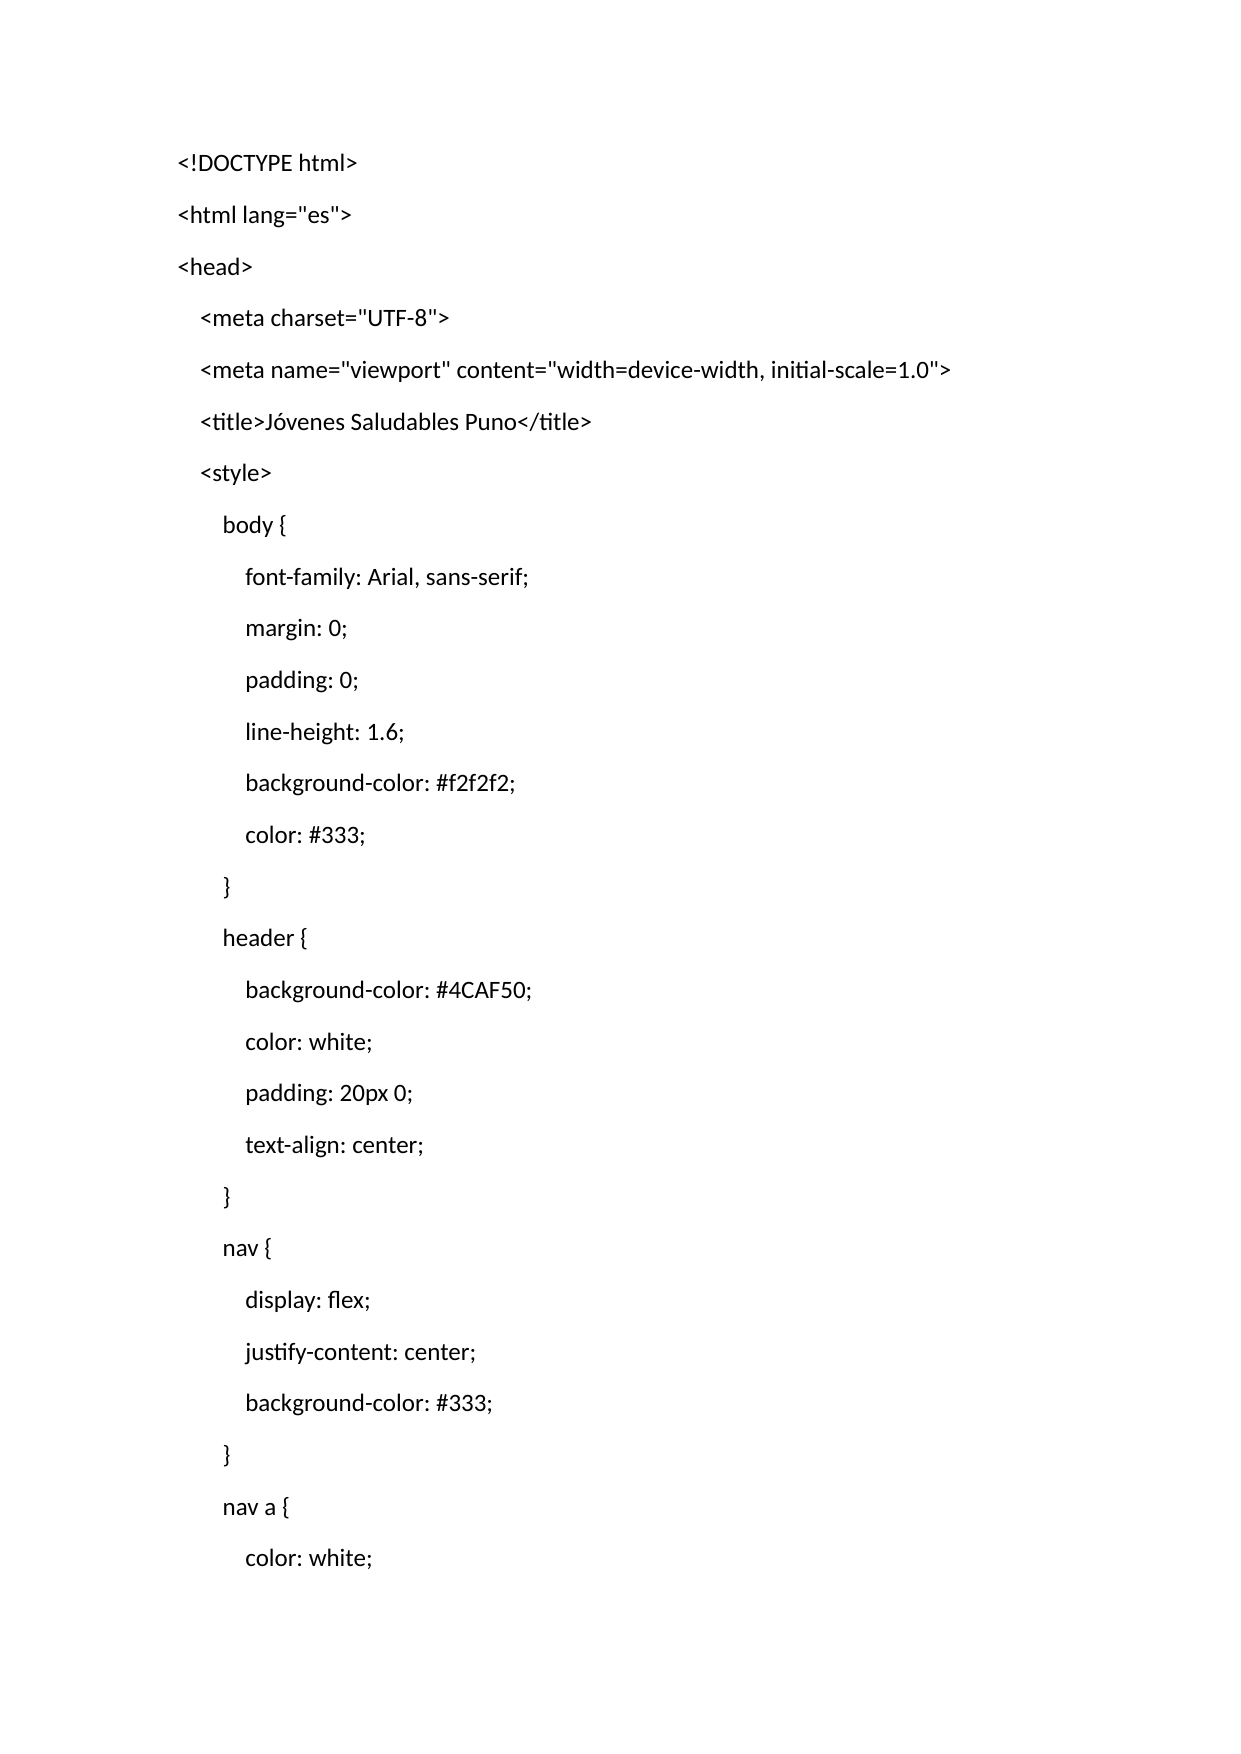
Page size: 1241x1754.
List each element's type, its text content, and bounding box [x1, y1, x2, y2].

text color: #333; [177, 819, 1063, 850]
text } [177, 871, 1063, 901]
text justify-content: center; [177, 1336, 1063, 1366]
text background-color: #f2f2f2; [177, 768, 1063, 798]
text <meta charset="UTF-8"> [177, 303, 1063, 333]
text color: white; [177, 1543, 1063, 1573]
text } [177, 1181, 1063, 1211]
text color: white; [177, 1026, 1063, 1056]
text font-family: Arial, sans-serif; [177, 561, 1063, 591]
text <html lang="es"> [177, 199, 1063, 230]
text <!DOCTYPE html> [177, 148, 1063, 178]
text line-height: 1.6; [177, 716, 1063, 746]
text padding: 20px 0; [177, 1078, 1063, 1108]
text nav { [177, 1233, 1063, 1263]
text background-color: #4CAF50; [177, 974, 1063, 1005]
text margin: 0; [177, 613, 1063, 643]
text text-align: center; [177, 1129, 1063, 1160]
text } [177, 1439, 1063, 1470]
text nav a { [177, 1491, 1063, 1521]
text <meta name="viewport" content="width=device-width, initial-scale=1.0"> [177, 354, 1063, 385]
text body { [177, 509, 1063, 540]
text <title>Jóvenes Saludables Puno</title> [177, 406, 1063, 436]
text <head> [177, 251, 1063, 281]
text display: flex; [177, 1284, 1063, 1315]
text header { [177, 923, 1063, 953]
text background-color: #333; [177, 1388, 1063, 1418]
text padding: 0; [177, 664, 1063, 695]
text <style> [177, 458, 1063, 488]
